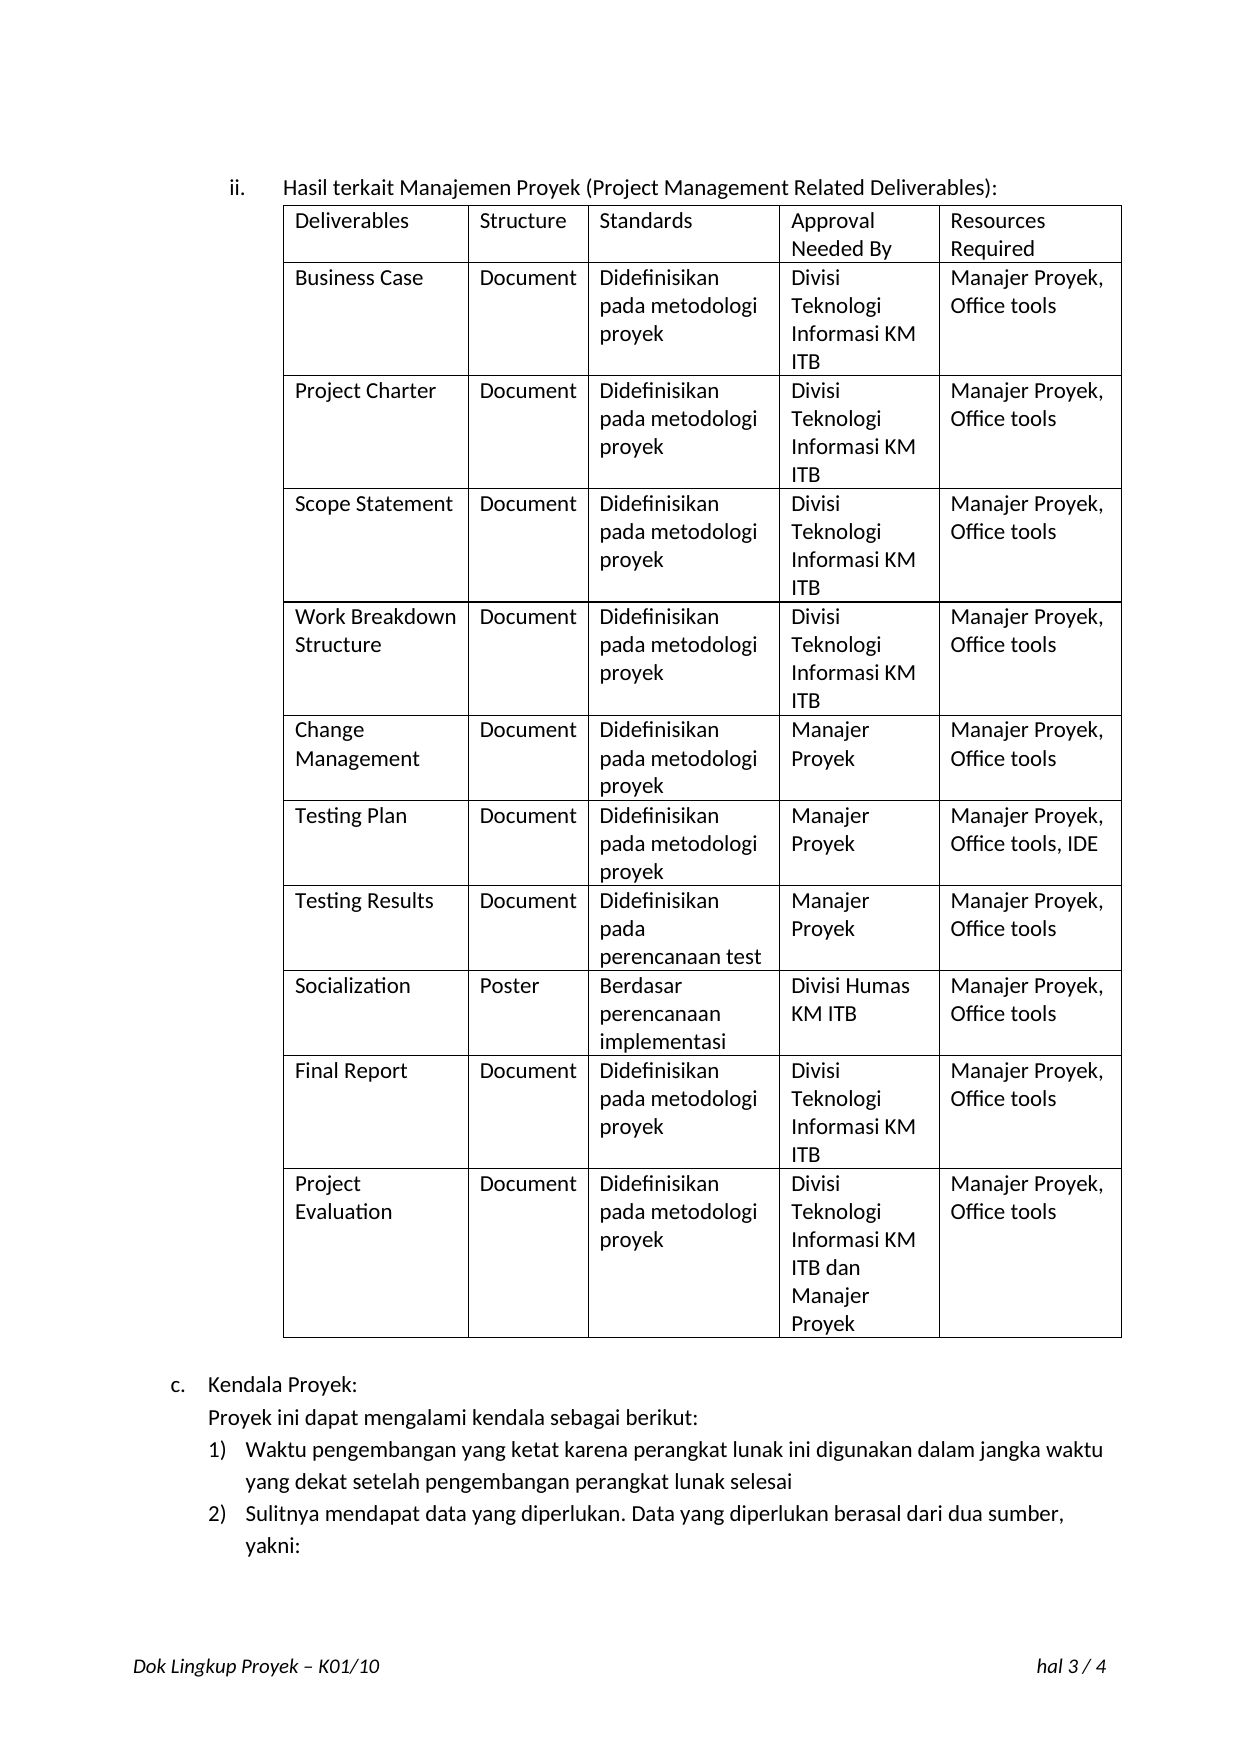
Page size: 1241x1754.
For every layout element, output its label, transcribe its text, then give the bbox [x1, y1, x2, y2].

table_cell Divisi Humas KM ITB [780, 971, 939, 1055]
table_cell Testing Results [284, 886, 468, 970]
table_header Structure [469, 206, 588, 262]
table_cell Work Breakdown Structure [284, 603, 468, 714]
table_cell Document [469, 1169, 588, 1337]
table_cell Didefinisikan pada metodologi proyek [589, 801, 779, 885]
list Kendala Proyek: [170, 1371, 1122, 1398]
table_cell Didefinisikan pada perencanaan test [589, 886, 779, 970]
table_header Approval Needed By [780, 206, 939, 262]
table_cell Manajer Proyek [780, 716, 939, 800]
table_cell Berdasar perencanaan implementasi [589, 971, 779, 1055]
list Waktu pengembangan yang ketat karena perangkat lunak ini digunakan dalam jangka waktu yang dekat setelah pengembangan perangkat lunak selesai [208, 1435, 1122, 1495]
table_cell Document [469, 801, 588, 885]
table_header Standards [589, 206, 779, 262]
table_cell Manajer Proyek, Office tools [940, 376, 1121, 488]
table_cell Manajer Proyek, Office tools [940, 263, 1121, 375]
table_cell Manajer Proyek, Office tools [940, 971, 1121, 1055]
table_cell Document [469, 489, 588, 601]
table_cell Change Management [284, 716, 468, 800]
table_cell Divisi Teknologi Informasi KM ITB [780, 489, 939, 601]
table_cell Manajer Proyek [780, 801, 939, 885]
table_cell Divisi Teknologi Informasi KM ITB [780, 1056, 939, 1168]
table_cell Manajer Proyek, Office tools [940, 1169, 1121, 1337]
table_cell Document [469, 716, 588, 800]
table_cell Poster [469, 971, 588, 1055]
table_cell Didefinisikan pada metodologi proyek [589, 716, 779, 800]
table_cell Business Case [284, 263, 468, 375]
table_cell Document [469, 376, 588, 488]
table_cell Manajer Proyek, Office tools [940, 1056, 1121, 1168]
table_cell Manajer Proyek, Office tools [940, 886, 1121, 970]
table_cell Didefinisikan pada metodologi proyek [589, 1169, 779, 1337]
list Proyek ini dapat mengalami kendala sebagai berikut: [208, 1403, 1122, 1431]
table_cell Divisi Teknologi Informasi KM ITB [780, 263, 939, 375]
table_cell Didefinisikan pada metodologi proyek [589, 376, 779, 488]
table_cell Divisi Teknologi Informasi KM ITB [780, 376, 939, 488]
table_cell Didefinisikan pada metodologi proyek [589, 603, 779, 714]
table_cell Final Report [284, 1056, 468, 1168]
table_cell Document [469, 603, 588, 714]
table_cell Didefinisikan pada metodologi proyek [589, 489, 779, 601]
table_cell Manajer Proyek, Office tools, IDE [940, 801, 1121, 885]
table_cell Divisi Teknologi Informasi KM ITB [780, 603, 939, 714]
table_cell Testing Plan [284, 801, 468, 885]
table_cell Manajer Proyek [780, 886, 939, 970]
table_header Deliverables [284, 206, 468, 262]
table_cell Document [469, 263, 588, 375]
table_cell Document [469, 1056, 588, 1168]
table_cell Didefinisikan pada metodologi proyek [589, 1056, 779, 1168]
list Hasil terkait Manajemen Proyek (Project Management Related Deliverables): [245, 173, 1122, 201]
table_cell Manajer Proyek, Office tools [940, 603, 1121, 714]
table_cell Manajer Proyek, Office tools [940, 489, 1121, 601]
table_cell Divisi Teknologi Informasi KM ITB dan Manajer Proyek [780, 1169, 939, 1337]
table_cell Document [469, 886, 588, 970]
table_cell Project Evaluation [284, 1169, 468, 1337]
list Sulitnya mendapat data yang diperlukan. Data yang diperlukan berasal dari dua sumber, yakni: [208, 1499, 1122, 1559]
table_cell Socialization [284, 971, 468, 1055]
table_cell Scope Statement [284, 489, 468, 601]
table_header Resources Required [940, 206, 1121, 262]
table_cell Manajer Proyek, Office tools [940, 716, 1121, 800]
table_cell Project Charter [284, 376, 468, 488]
table_cell Didefinisikan pada metodologi proyek [589, 263, 779, 375]
